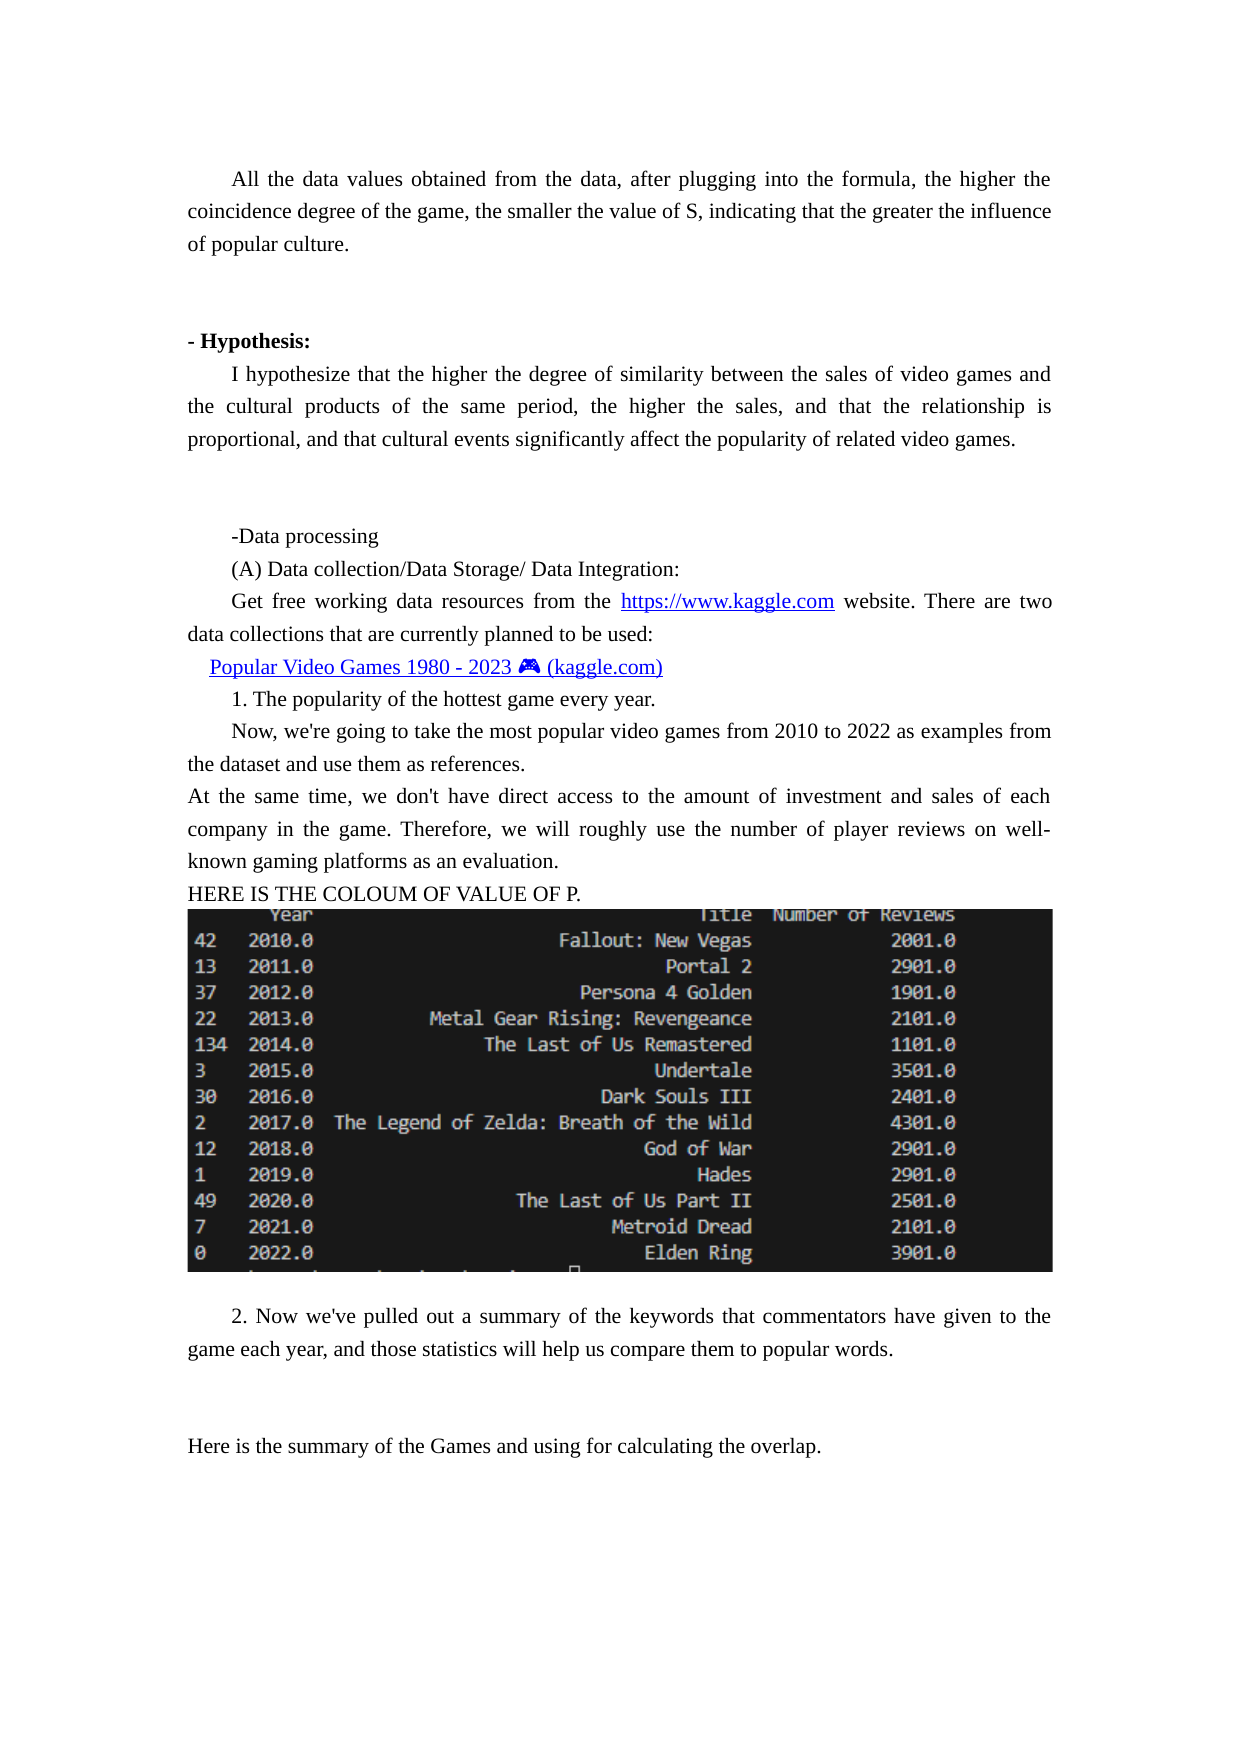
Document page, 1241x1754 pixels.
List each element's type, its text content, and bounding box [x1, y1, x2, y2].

text Now, we're going to take the most popular video games from 2010 to 2022 as examples from the dataset and use them as references. [187, 714, 1053, 779]
text - Hypothesis: [187, 324, 1053, 357]
text At the same time, we don't have direct access to the amount of investment and sales of each company in the game. Therefore, we will roughly use the number of player reviews on well-known gaming platforms as an evaluation. [187, 779, 1053, 877]
text (A) Data collection/Data Storage/ Data Integration: [187, 552, 1053, 584]
text 2. Now we've pulled out a summary of the keywords that commentators have given to the game each year, and those statistics will help us compare them to popular words. [187, 1299, 1053, 1364]
text Get free working data resources from the https://www.kaggle.com website. There are two data collections that are currently planned to be used: [187, 584, 1053, 649]
text HERE IS THE COLOUM OF VALUE OF P. [187, 877, 1053, 909]
text Popular Video Games 1980 - 2023 🎮 (kaggle.com) [187, 649, 1053, 682]
picture [187, 909, 1053, 1272]
text Here is the summary of the Games and using for calculating the overlap. [187, 1429, 1053, 1462]
text -Data processing [187, 519, 1053, 552]
text I hypothesize that the higher the degree of similarity between the sales of video games and the cultural products of the same period, the higher the sales, and that the relationship is proportional, and that cultural events significantly affect the popularity of related video games. [187, 357, 1053, 454]
text 1. The popularity of the hottest game every year. [187, 682, 1053, 714]
text All the data values obtained from the data, after plugging into the formula, the higher the coincidence degree of the game, the smaller the value of S, indicating that the greater the influence of popular culture. [187, 162, 1053, 259]
